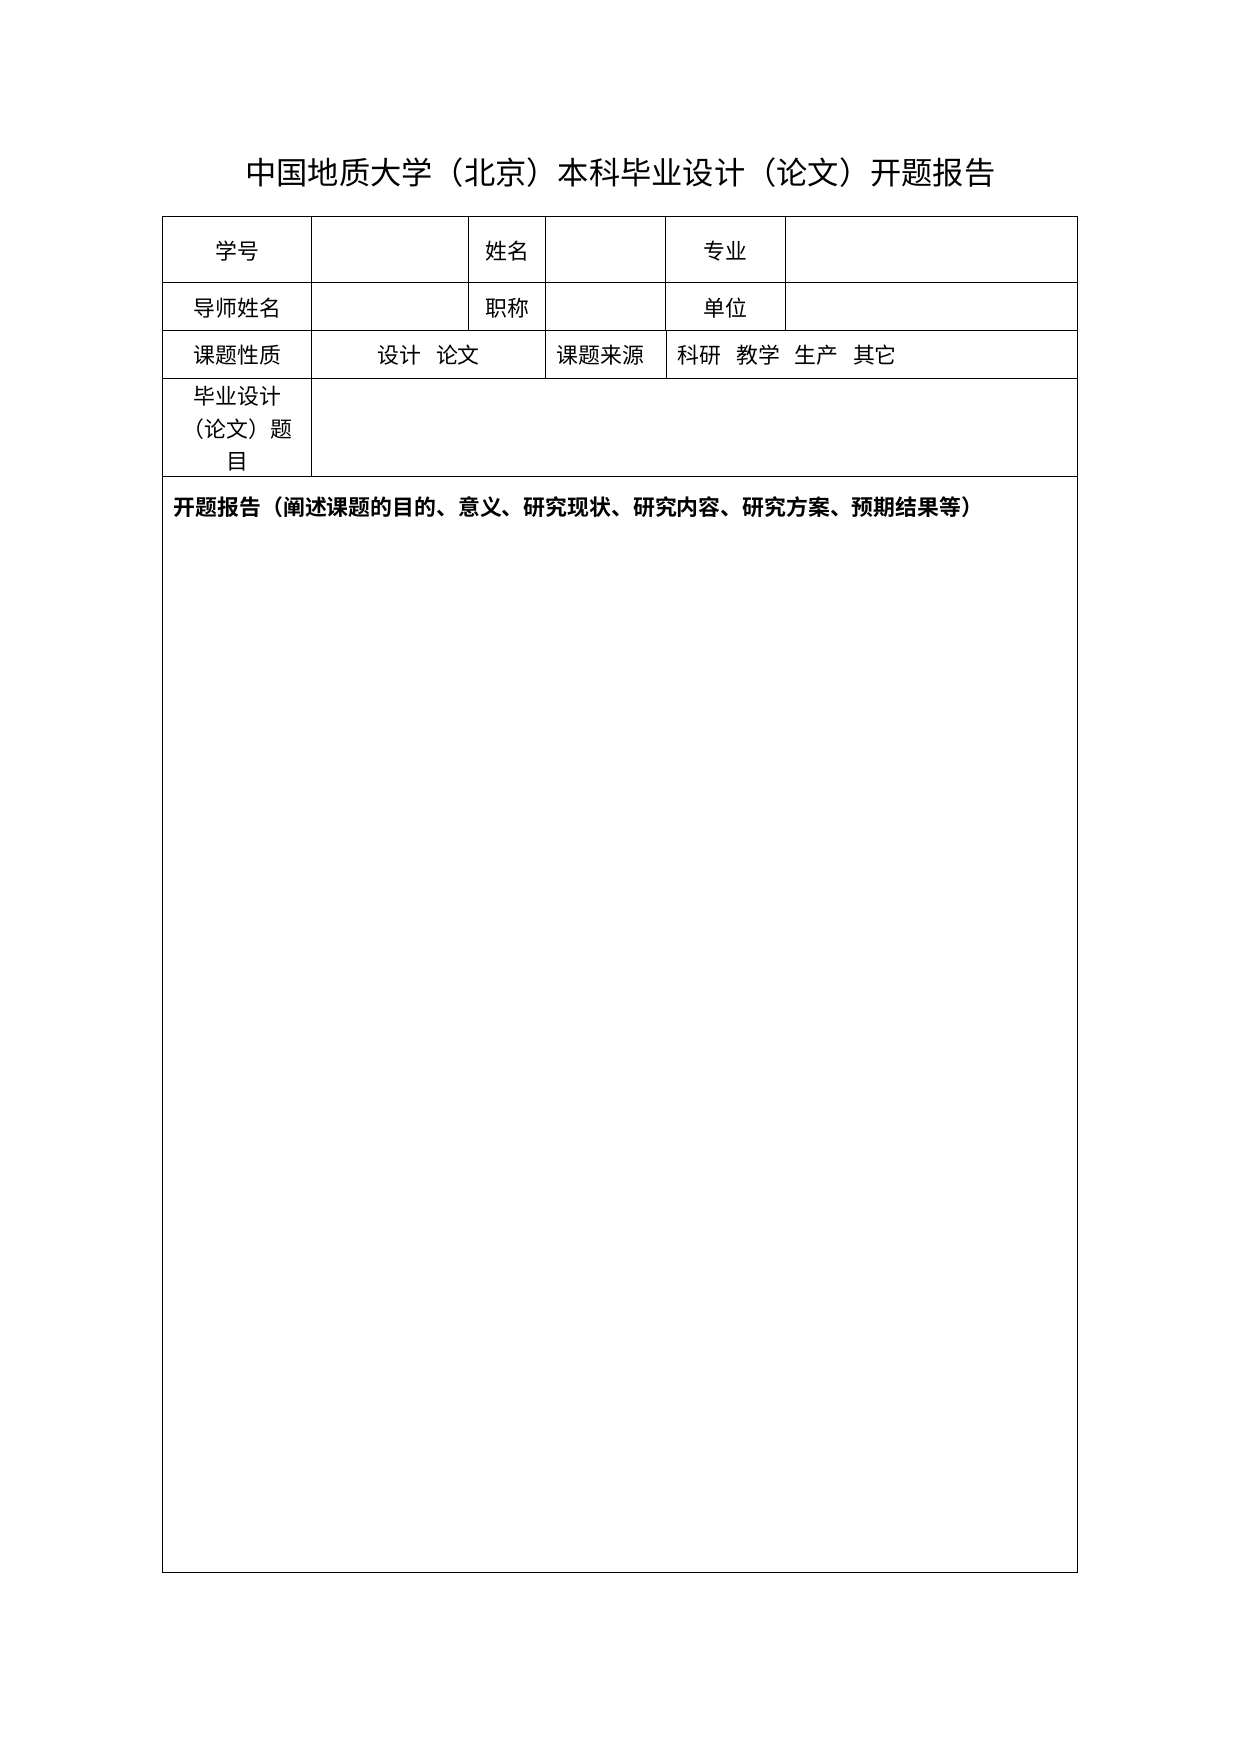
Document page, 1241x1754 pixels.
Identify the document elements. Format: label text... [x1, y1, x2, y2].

text 中国地质大学（北京）本科毕业设计（论文）开题报告 [118, 138, 1122, 203]
table_cell [786, 283, 1077, 330]
table_cell 设计 论文 [312, 331, 545, 378]
table_header 姓名 [469, 217, 545, 282]
table_cell 职称 [469, 283, 545, 330]
table_cell 科研 教学 生产 其它 [667, 331, 1077, 378]
table_header [546, 217, 665, 282]
table_header 专业 [666, 217, 785, 282]
table_header 学号 [163, 217, 311, 282]
table_cell [546, 283, 665, 330]
table_cell 课题来源 [546, 331, 666, 378]
table_cell [312, 379, 1077, 476]
table_cell 导师姓名 [163, 283, 311, 330]
table_cell 开题报告（阐述课题的目的、意义、研究现状、研究内容、研究方案、预期结果等） [163, 477, 1077, 1572]
table_cell 毕业设计（论文）题目 [163, 379, 311, 476]
table_header [312, 217, 468, 282]
table_header [786, 217, 1077, 282]
table_cell 课题性质 [163, 331, 311, 378]
table_cell [312, 283, 468, 330]
table_cell 单位 [666, 283, 785, 330]
